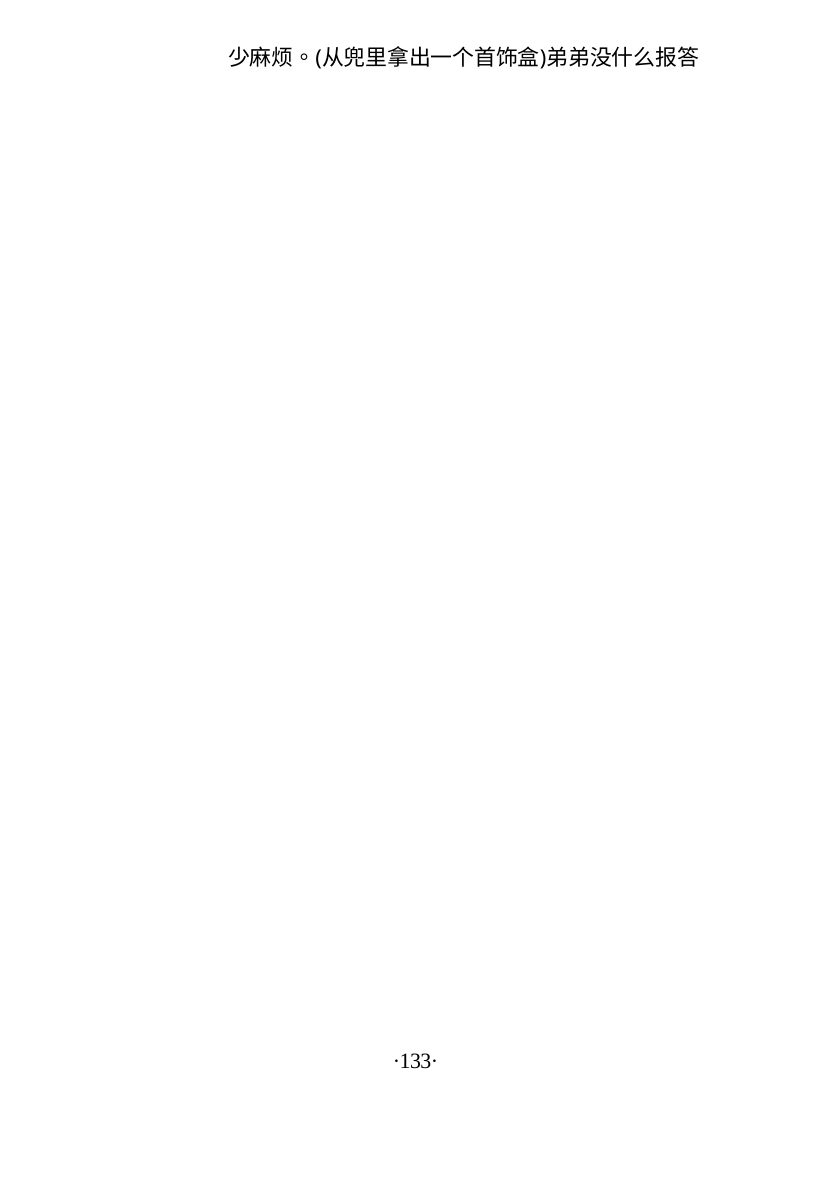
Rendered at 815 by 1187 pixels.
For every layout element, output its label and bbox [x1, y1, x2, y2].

text [143, 42, 712, 71]
